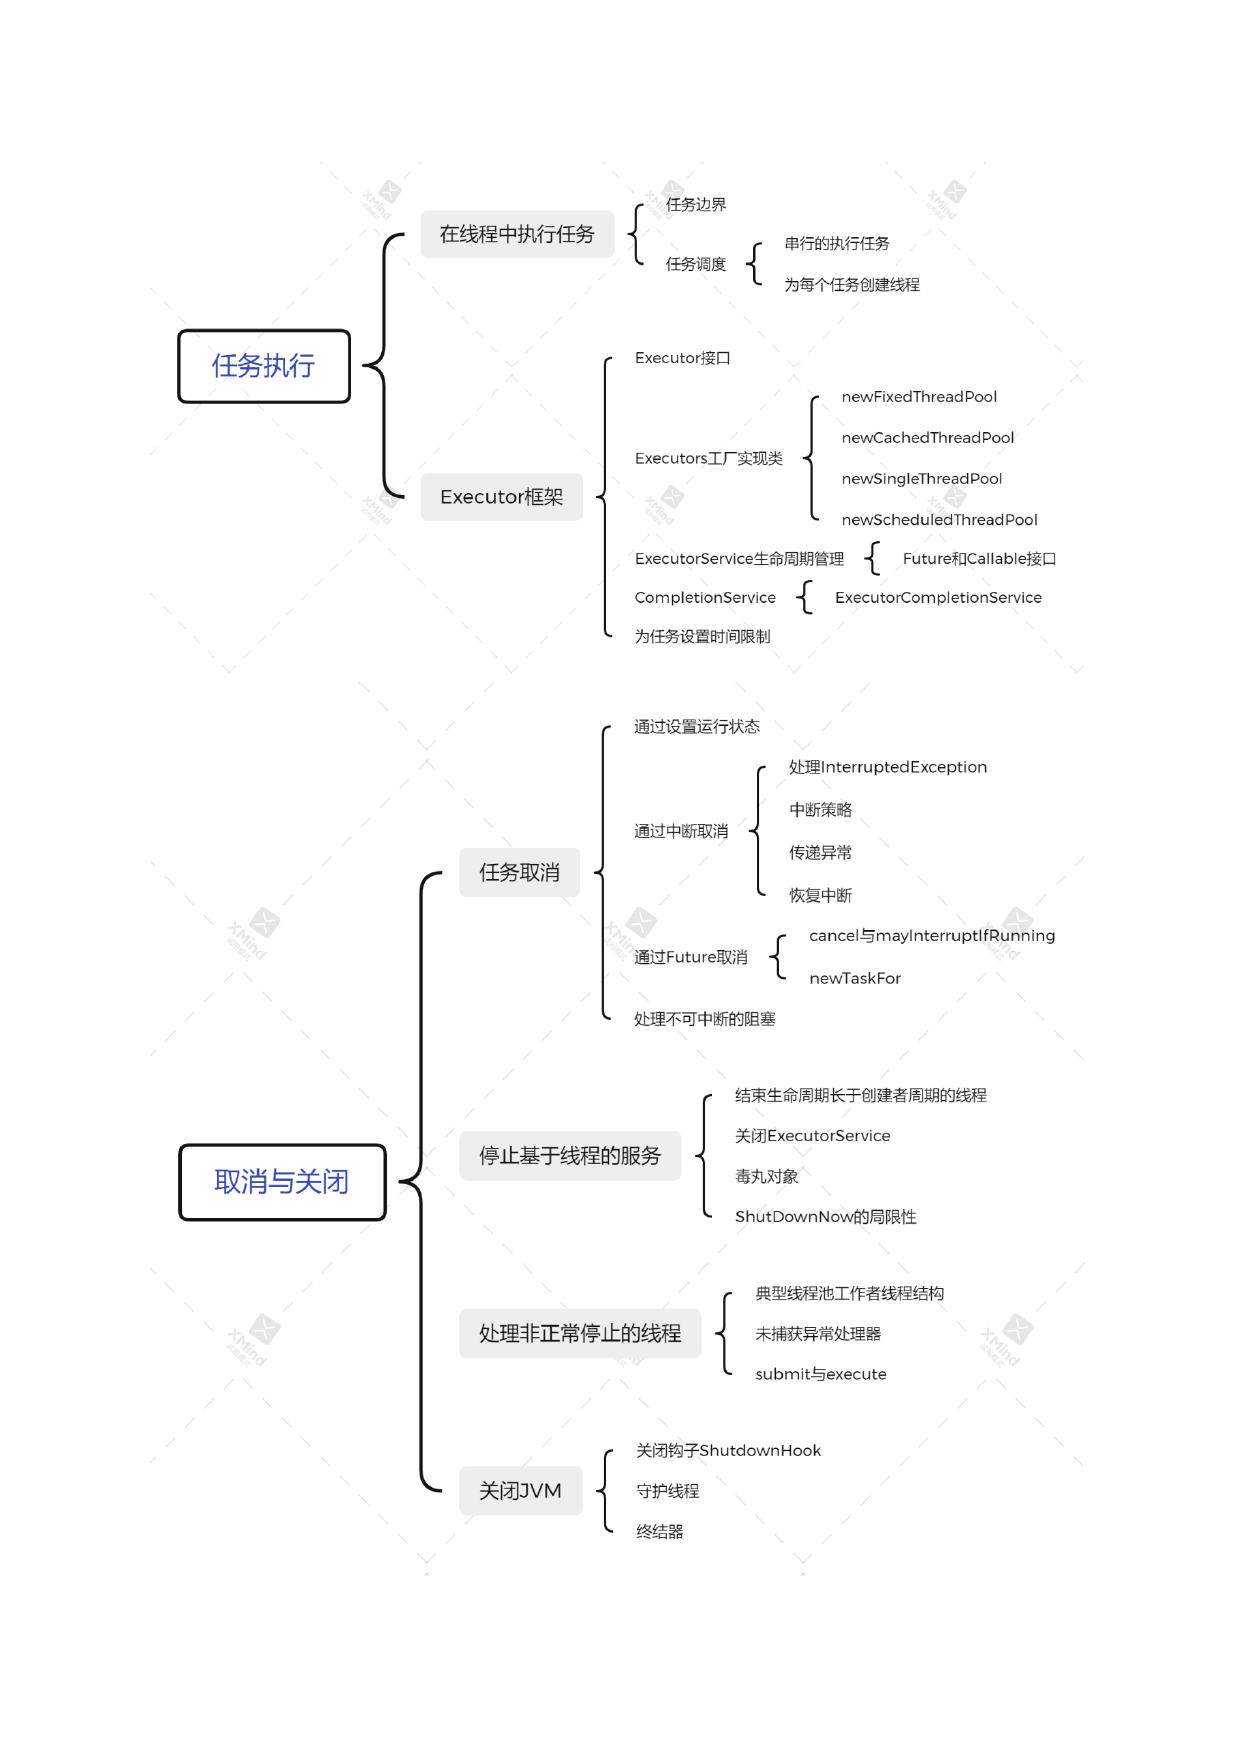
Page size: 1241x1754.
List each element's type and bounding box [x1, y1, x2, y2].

picture [150, 162, 1091, 679]
picture [150, 682, 1091, 1576]
